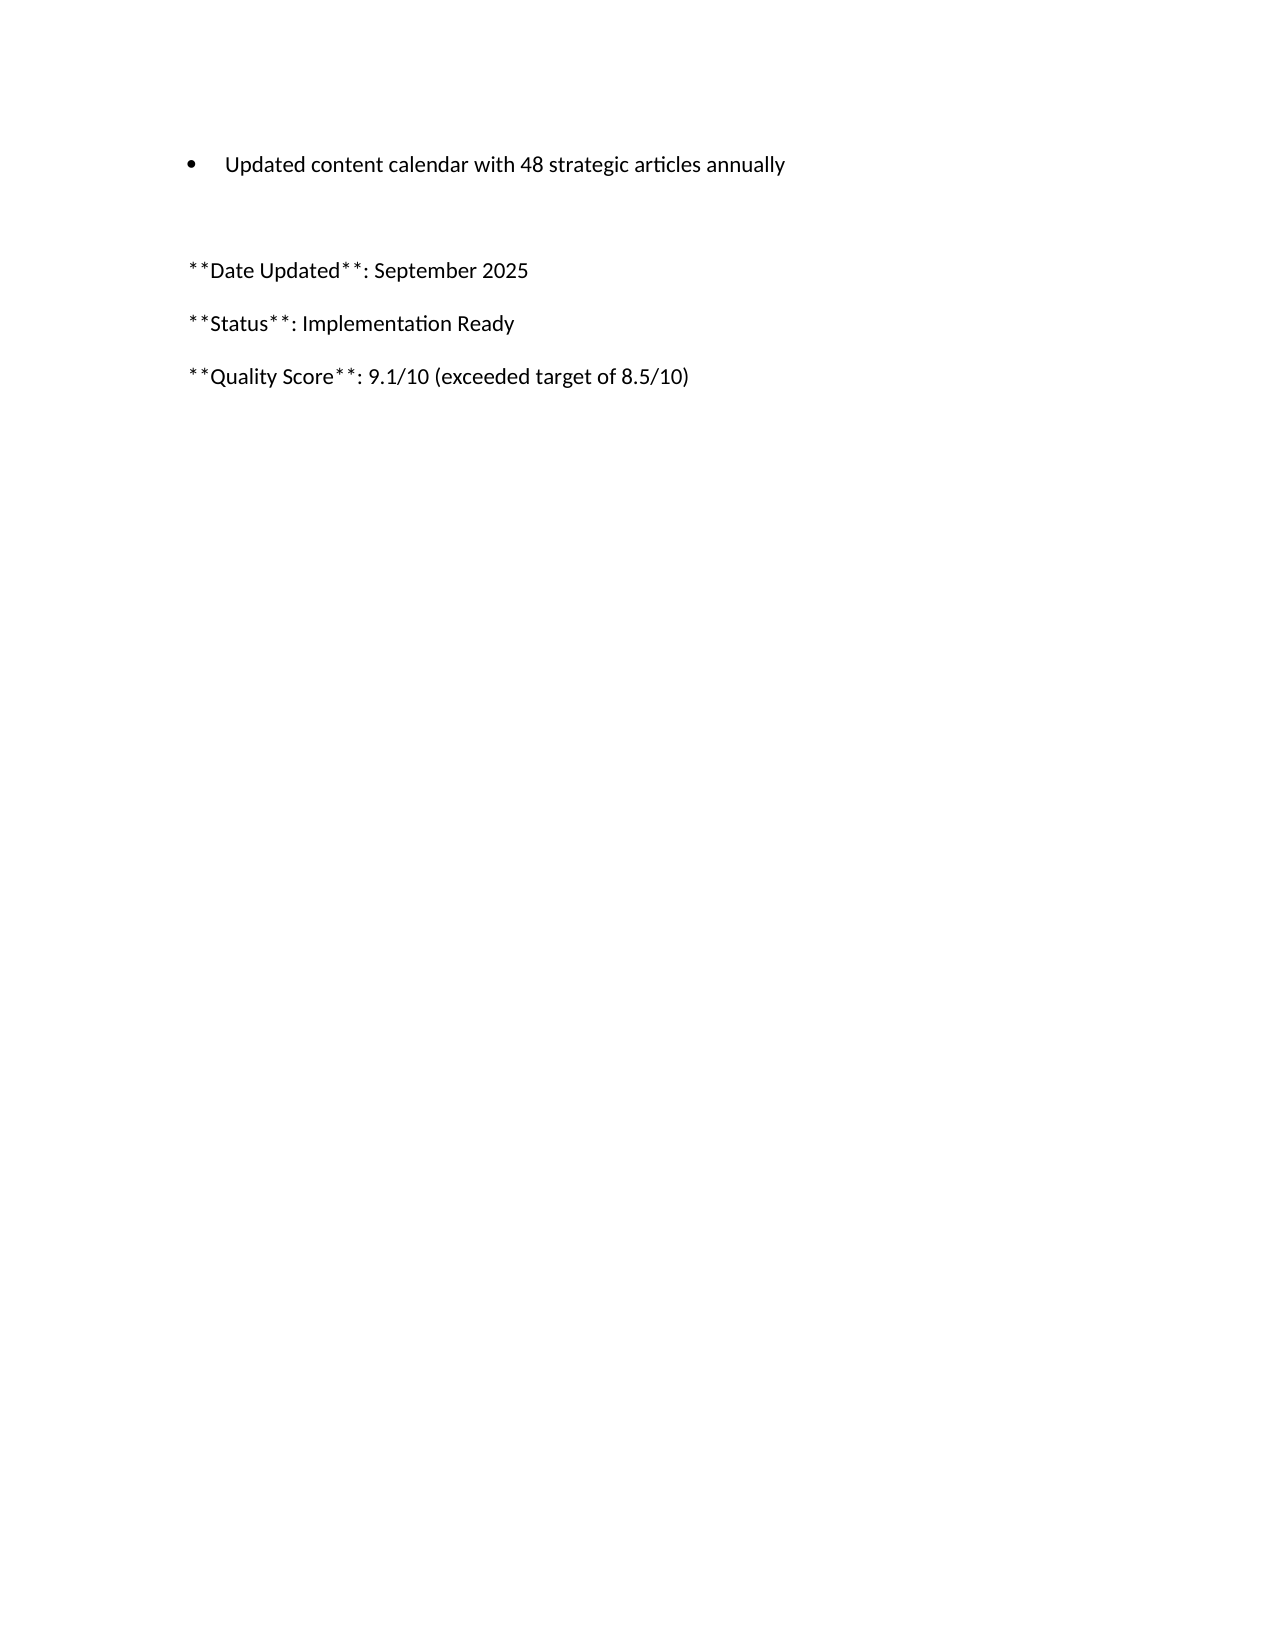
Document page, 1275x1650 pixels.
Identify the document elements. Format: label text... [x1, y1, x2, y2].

text **Quality Score**: 9.1/10 (exceeded target of 8.5/10) [187, 362, 1087, 390]
text **Status**: Implementation Ready [187, 309, 1087, 337]
text **Date Updated**: September 2025 [187, 256, 1087, 284]
list Updated content calendar with 48 strategic articles annually [187, 150, 1087, 178]
